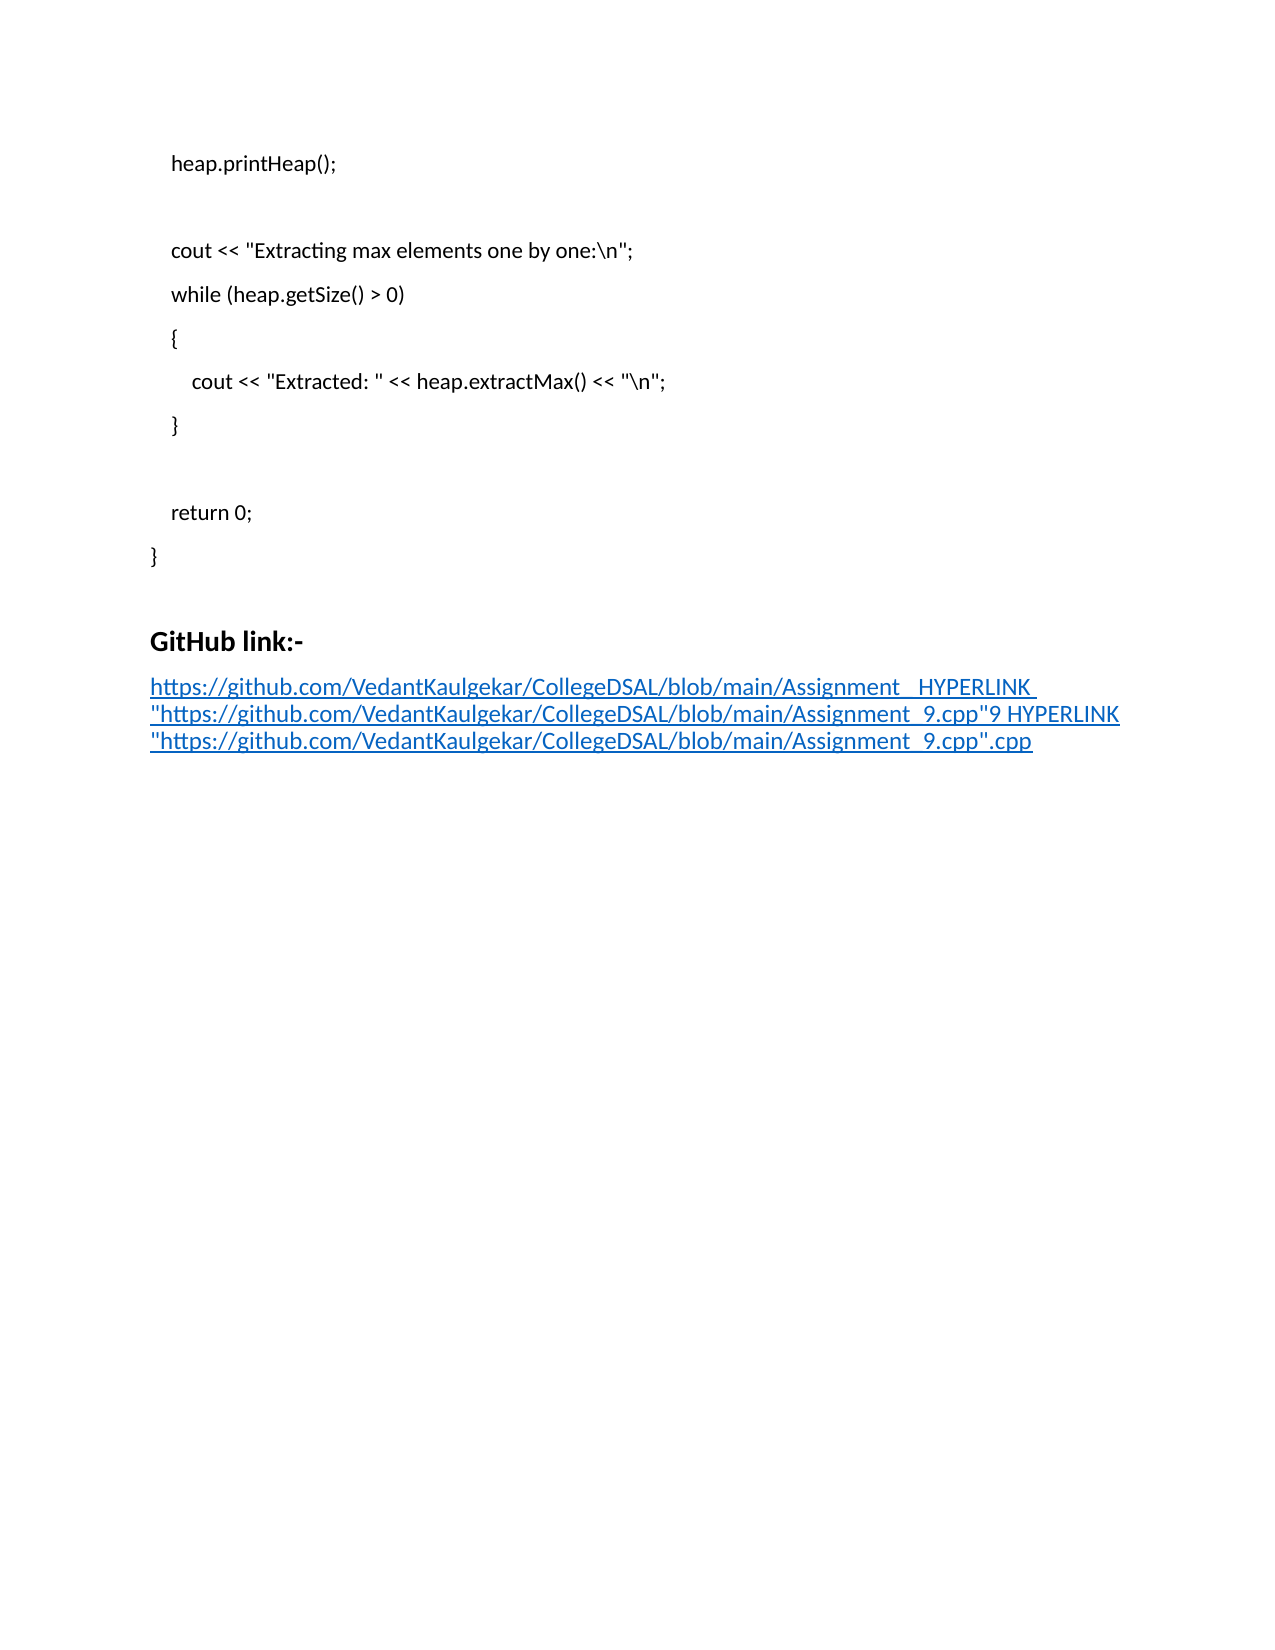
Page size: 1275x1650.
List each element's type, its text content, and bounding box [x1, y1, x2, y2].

text cout << "Extracted: " << heap.extractMax() << "\n"; [150, 368, 1125, 395]
text } [150, 412, 1125, 439]
text { [150, 324, 1125, 352]
text GitHub link:- [150, 630, 1125, 657]
text cout << "Extracting max elements one by one:\n"; [150, 237, 1125, 264]
text while (heap.getSize() > 0) [150, 281, 1125, 308]
text heap.printHeap(); [150, 150, 1125, 177]
text https://github.com/VedantKaulgekar/CollegeDSAL/blob/main/Assignment_ HYPERLINK "https://github.com/VedantKaulgekar/CollegeDSAL/blob/main/Assignment_9.cpp"9 HYPERLINK "https://github.com/VedantKaulgekar/CollegeDSAL/blob/main/Assignment_9.cpp".cpp [150, 674, 1125, 755]
text } [150, 543, 1125, 570]
text return 0; [150, 499, 1125, 526]
